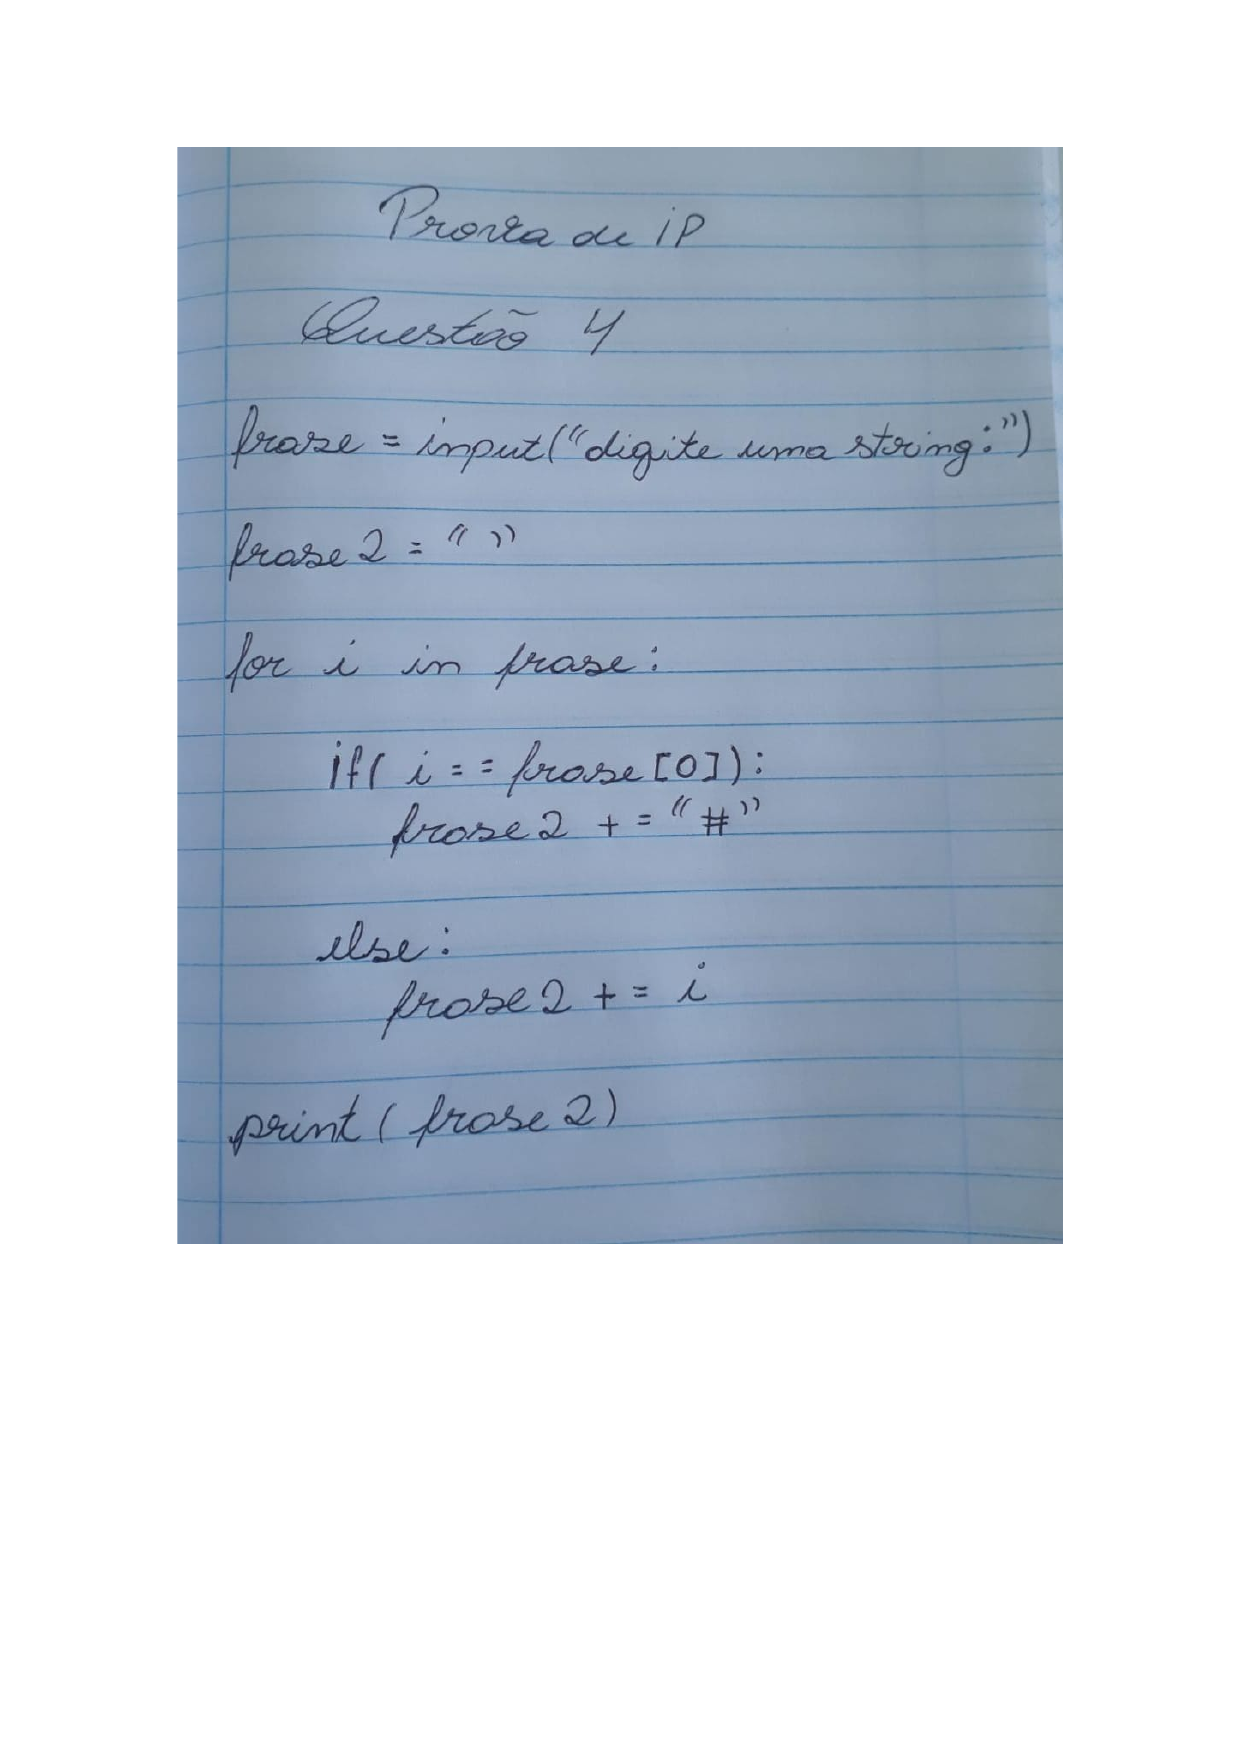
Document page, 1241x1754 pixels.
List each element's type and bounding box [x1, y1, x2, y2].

picture [177, 147, 1063, 1244]
